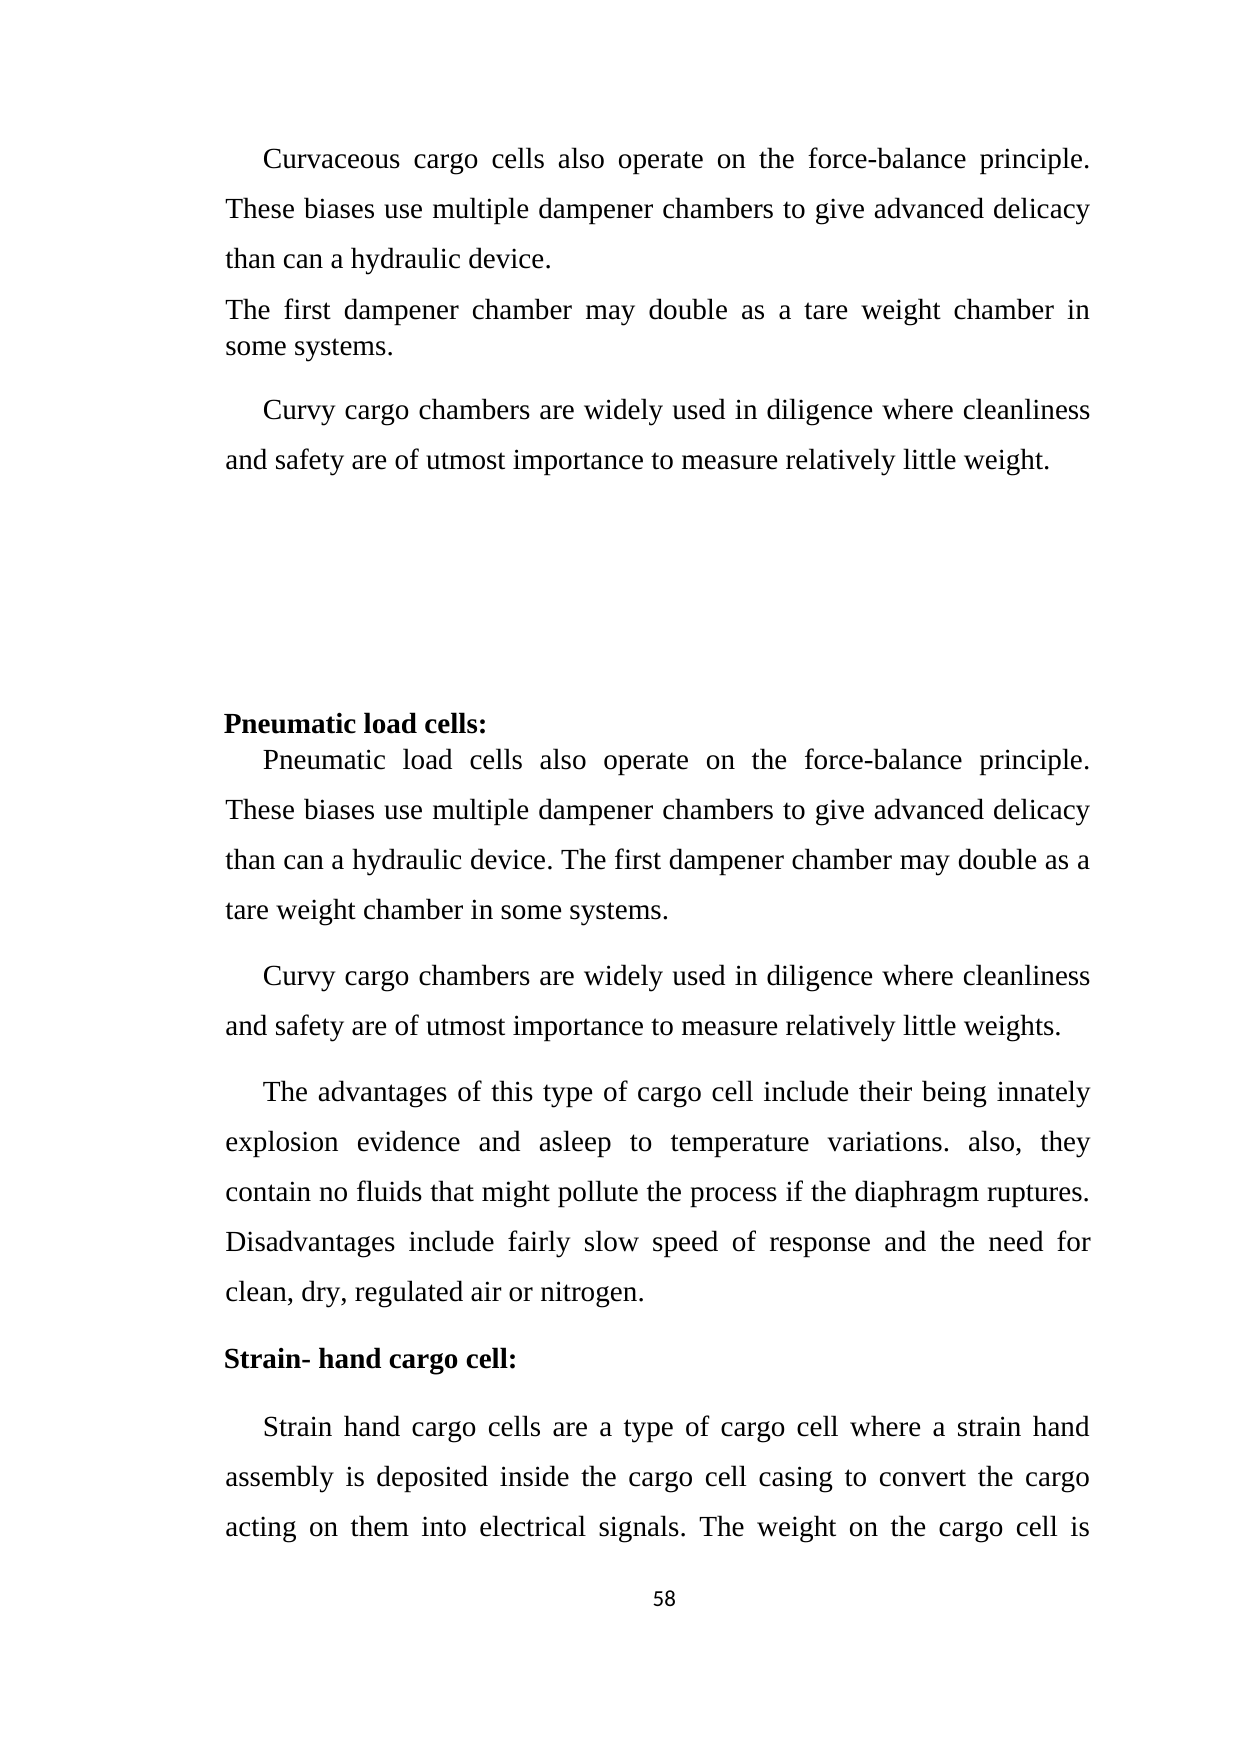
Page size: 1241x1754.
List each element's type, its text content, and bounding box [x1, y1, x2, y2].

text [225, 1409, 1091, 1542]
text Curvy cargo chambers are widely used in diligence where cleanliness and safety are of utmost importance to measure relatively little weight. [225, 392, 1091, 476]
text The first dampener chamber may double as a tare weight chamber in some systems. [225, 292, 1091, 361]
text Pneumatic load cells also operate on the force-balance principle. These biases use multiple dampener chambers to give advanced delicacy than can a hydraulic device. The first dampener chamber may double as a tare weight chamber in some systems. [225, 742, 1091, 926]
text Curvaceous cargo cells also operate on the force-balance principle. These biases use multiple dampener chambers to give advanced delicacy than can a hydraulic device. [225, 142, 1091, 275]
text Pneumatic load cells: [223, 706, 1191, 739]
text Curvy cargo chambers are widely used in diligence where cleanliness and safety are of utmost importance to measure relatively little weights. [225, 958, 1091, 1041]
text The advantages of this type of cargo cell include their being innately explosion evidence and asleep to temperature variations. also, they contain no fluids that might pollute the process if the diaphragm ruptures. Disadvantages include fairly slow speed of response and the need for clean, dry, regulated air or nitrogen. [225, 1074, 1091, 1308]
text Strain- hand cargo cell: [223, 1341, 1191, 1375]
